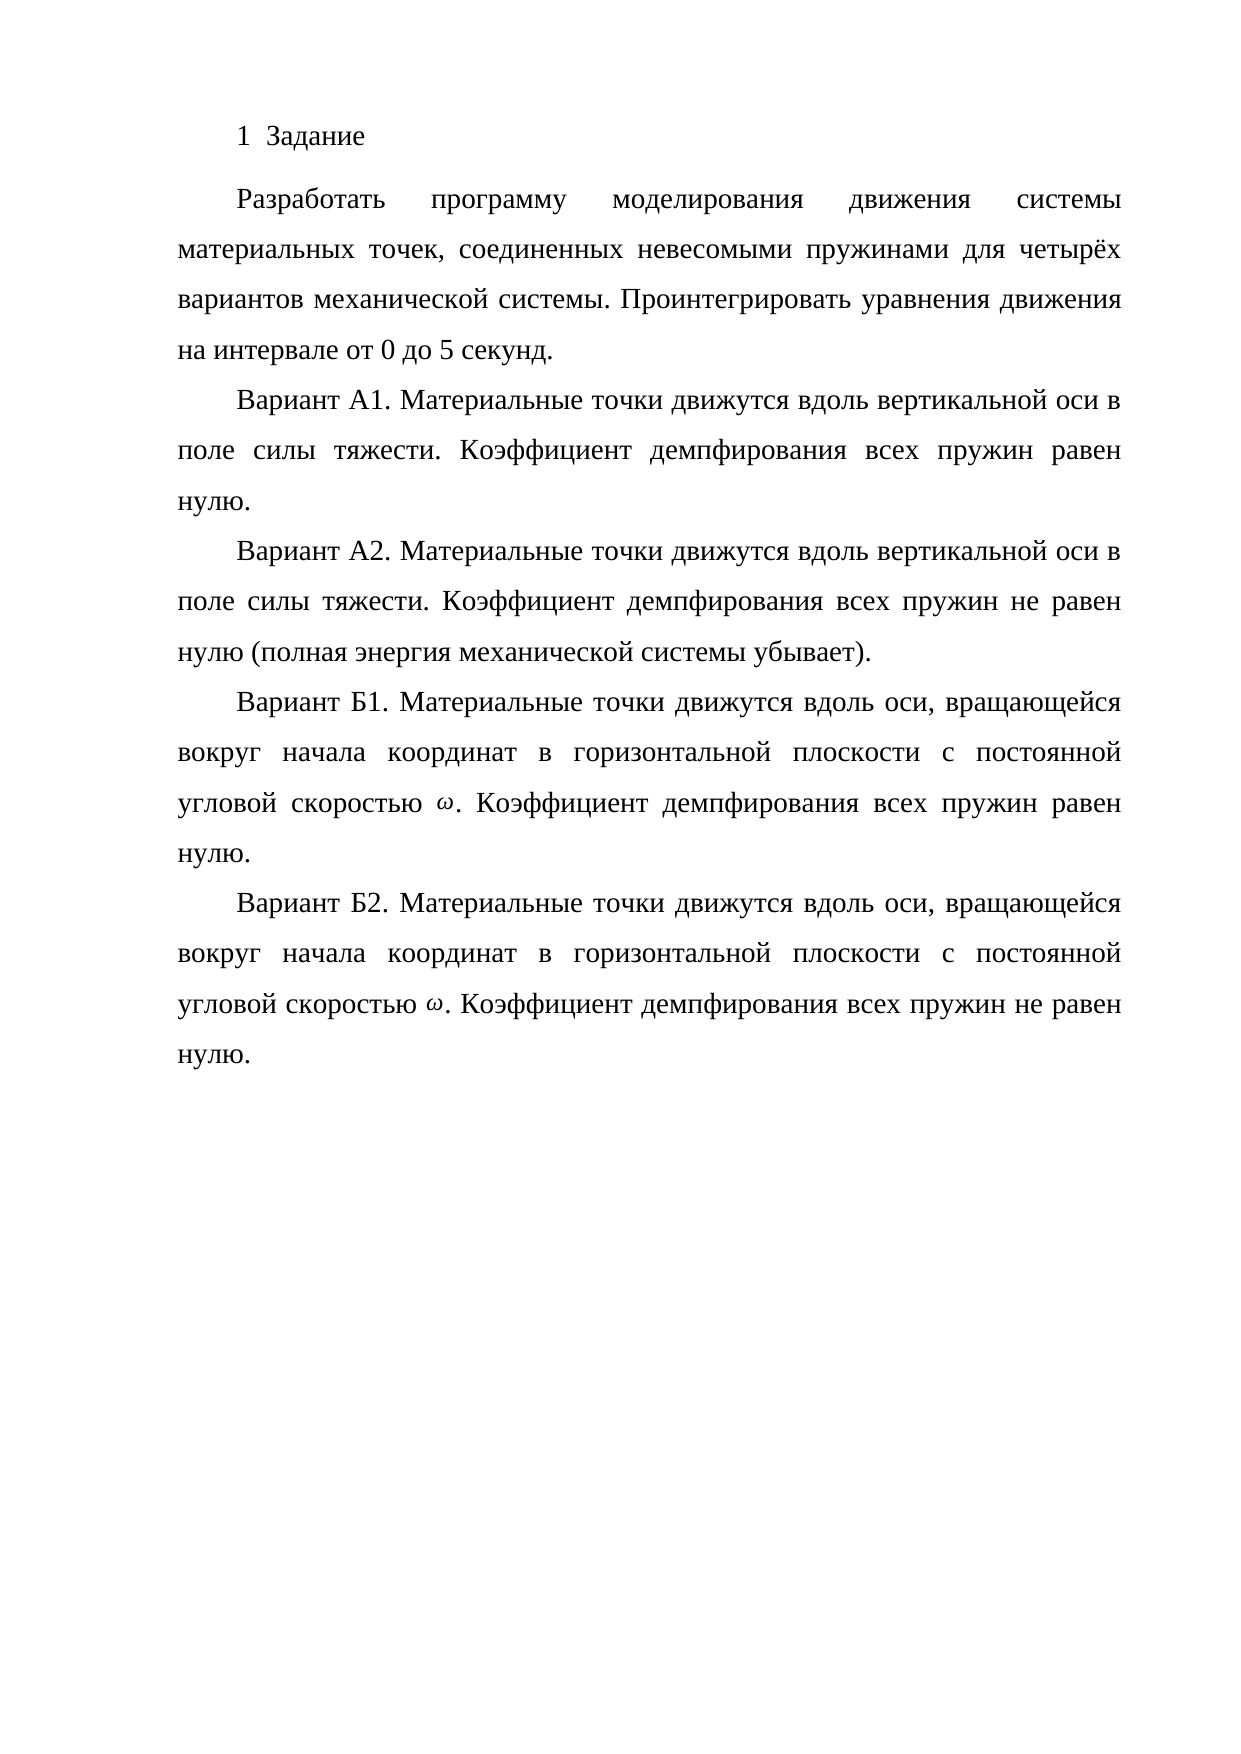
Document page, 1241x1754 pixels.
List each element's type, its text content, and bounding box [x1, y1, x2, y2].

text Вариант А1. Материальные точки движутся вдоль вертикальной оси в поле силы тяжести. Коэффициент демпфирования всех пружин равен нулю. [177, 382, 1122, 516]
text Разработать программу моделирования движения системы материальных точек, соединенных невесомыми пружинами для четырёх вариантов механической системы. Проинтегрировать уравнения движения на интервале от 0 до 5 секунд. [177, 181, 1122, 365]
text Вариант А2. Материальные точки движутся вдоль вертикальной оси в поле силы тяжести. Коэффициент демпфирования всех пружин не равен нулю (полная энергия механической системы убывает). [177, 533, 1122, 667]
text Вариант Б2. Материальные точки движутся вдоль оси, вращающейся вокруг начала координат в горизонтальной плоскости с постоянной угловой скоростью . Коэффициент демпфирования всех пружин не равен нулю. [177, 885, 1122, 1070]
subtitle Задание [177, 118, 1122, 152]
text Вариант Б1. Материальные точки движутся вдоль оси, вращающейся вокруг начала координат в горизонтальной плоскости с постоянной угловой скоростью . Коэффициент демпфирования всех пружин равен нулю. [177, 684, 1122, 868]
